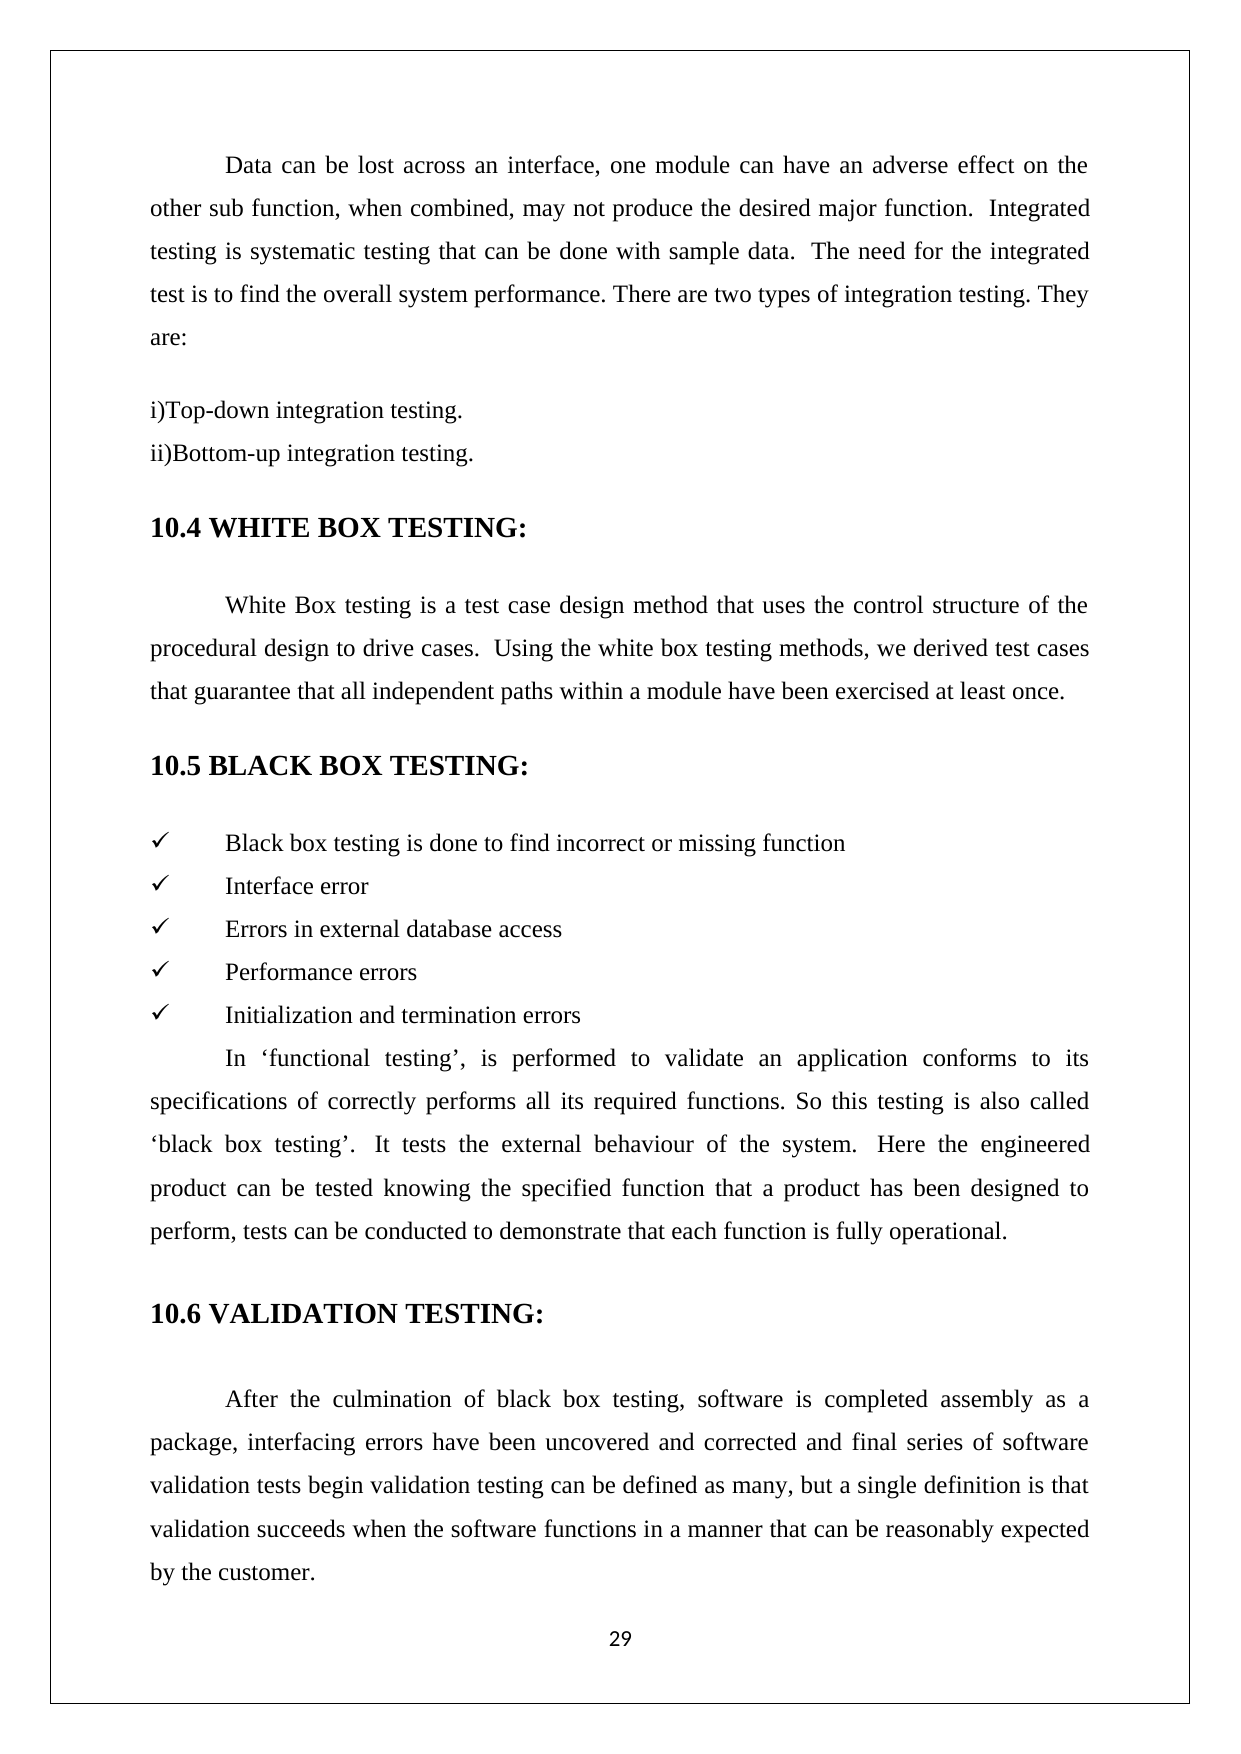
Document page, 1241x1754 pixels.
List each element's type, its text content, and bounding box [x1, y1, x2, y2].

text Data can be lost across an interface, one module can have an adverse effect on the other sub function, when combined, may not produce the desired major function. Integrated testing is systematic testing that can be done with sample data. The need for the integrated test is to find the overall system performance. There are two types of integration testing. They are: [150, 150, 1090, 351]
list Initialization and termination errors [150, 1000, 1090, 1029]
text After the culmination of black box testing, software is completed assembly as a package, interfacing errors have been uncovered and corrected and final series of software validation tests begin validation testing can be defined as many, but a single definition is that validation succeeds when the software functions in a manner that can be reasonably expected by the customer. [150, 1384, 1090, 1586]
text 10.4 WHITE BOX TESTING: [150, 510, 1090, 544]
text ii)Bottom-up integration testing. [150, 438, 1090, 467]
text White Box testing is a test case design method that uses the control structure of the procedural design to drive cases. Using the white box testing methods, we derived test cases that guarantee that all independent paths within a module have been exercised at least once. [150, 590, 1090, 705]
list Black box testing is done to find incorrect or missing function [150, 828, 1090, 856]
list Performance errors [150, 957, 1090, 986]
list Interface error [150, 871, 1090, 899]
text 10.5 BLACK BOX TESTING: [150, 748, 1090, 782]
text In ‘functional testing’, is performed to validate an application conforms to its specifications of correctly performs all its required functions. So this testing is also called ‘black box testing’. It tests the external behaviour of the system. Here the engineered product can be tested knowing the specified function that a product has been designed to perform, tests can be conducted to demonstrate that each function is fully operational. [150, 1043, 1090, 1244]
text 10.6 VALIDATION TESTING: [150, 1296, 1090, 1330]
text i)Top-down integration testing. [150, 395, 1090, 423]
list Errors in external database access [150, 914, 1090, 943]
